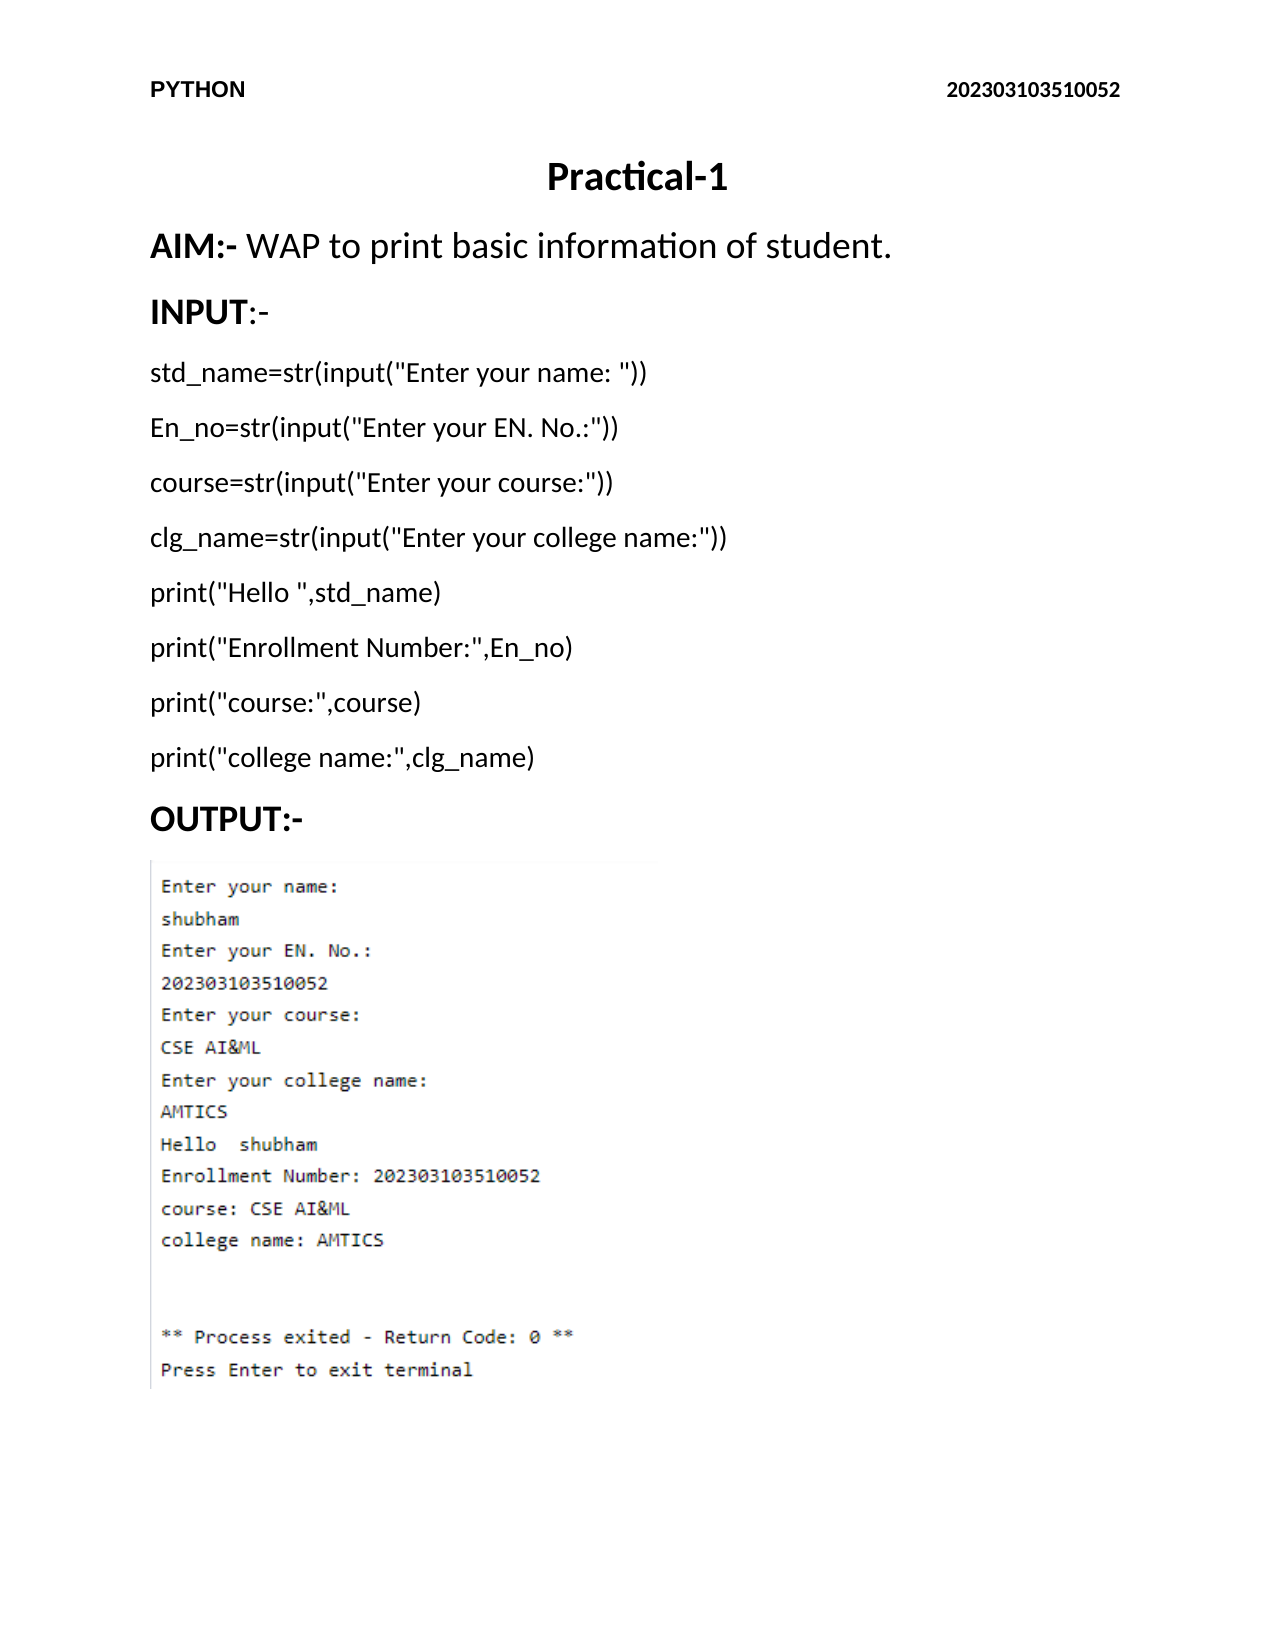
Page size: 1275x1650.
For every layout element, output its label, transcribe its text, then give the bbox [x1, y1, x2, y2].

text clg_name=str(input("Enter your college name:")) [150, 519, 1125, 555]
text En_no=str(input("Enter your EN. No.:")) [150, 409, 1125, 444]
text print("college name:",clg_name) [150, 739, 1125, 775]
text Practical-1 [150, 150, 1125, 201]
text INPUT:- [150, 288, 1125, 333]
text course=str(input("Enter your course:")) [150, 464, 1125, 500]
text std_name=str(input("Enter your name: ")) [150, 354, 1125, 389]
text print("course:",course) [150, 684, 1125, 720]
text OUTPUT:- [150, 795, 1125, 841]
text AIM:- WAP to print basic information of student. [150, 222, 1125, 267]
picture [150, 860, 658, 1389]
text print("Hello ",std_name) [150, 574, 1125, 610]
text print("Enrollment Number:",En_no) [150, 629, 1125, 665]
